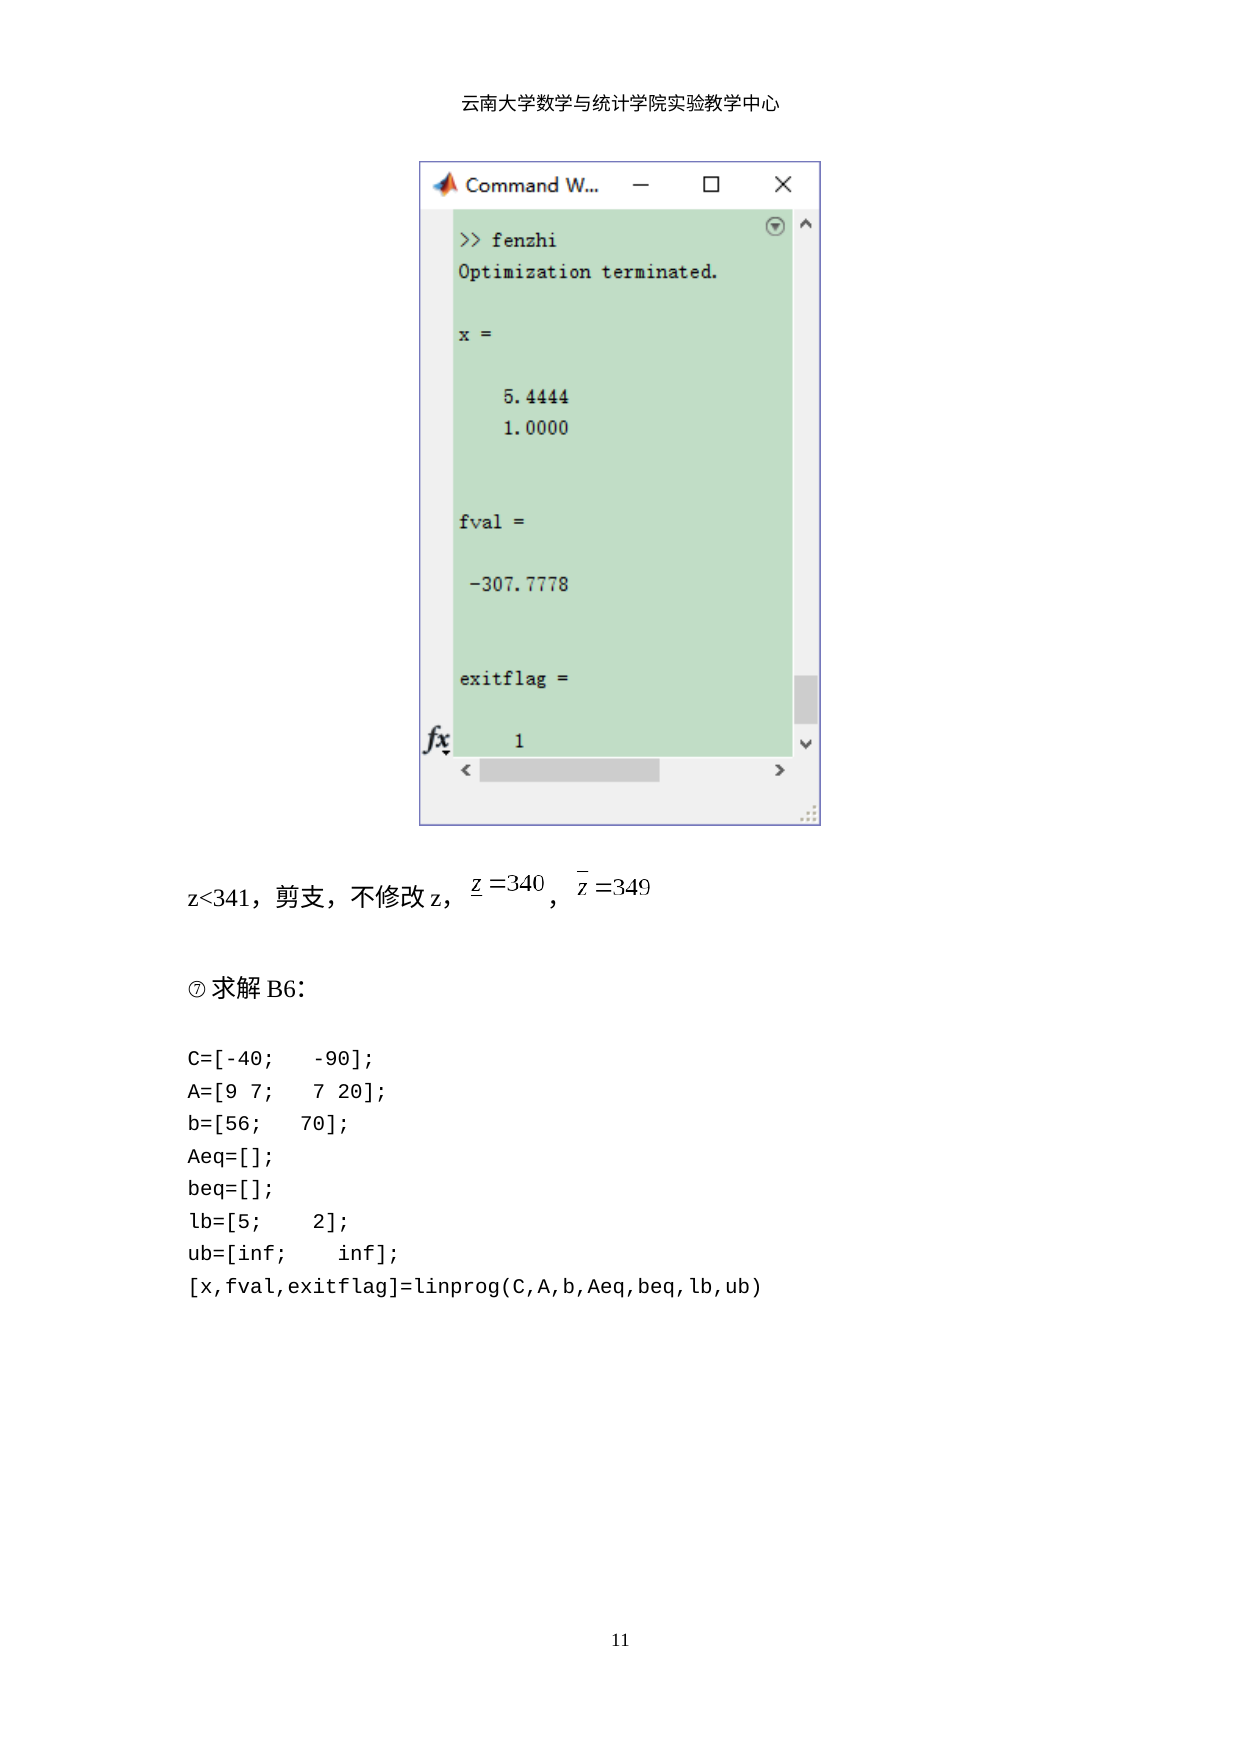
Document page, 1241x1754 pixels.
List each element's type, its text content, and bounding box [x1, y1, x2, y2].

text C=[-40; -90]; [187, 1044, 1053, 1076]
picture [419, 161, 821, 826]
text b=[56; 70]; [187, 1109, 1053, 1141]
text ub=[inf; inf]; [187, 1239, 1053, 1271]
text beq=[]; [187, 1174, 1053, 1206]
list ⑦求解B6： [187, 954, 1053, 1019]
text [x,fval,exitflag]=linprog(C,A,b,Aeq,beq,lb,ub) [187, 1271, 1053, 1304]
list z<341，剪支，不修改z，， [187, 865, 1053, 930]
text lb=[5; 2]; [187, 1206, 1053, 1239]
text Aeq=[]; [187, 1141, 1053, 1174]
text A=[9 7; 7 20]; [187, 1076, 1053, 1109]
